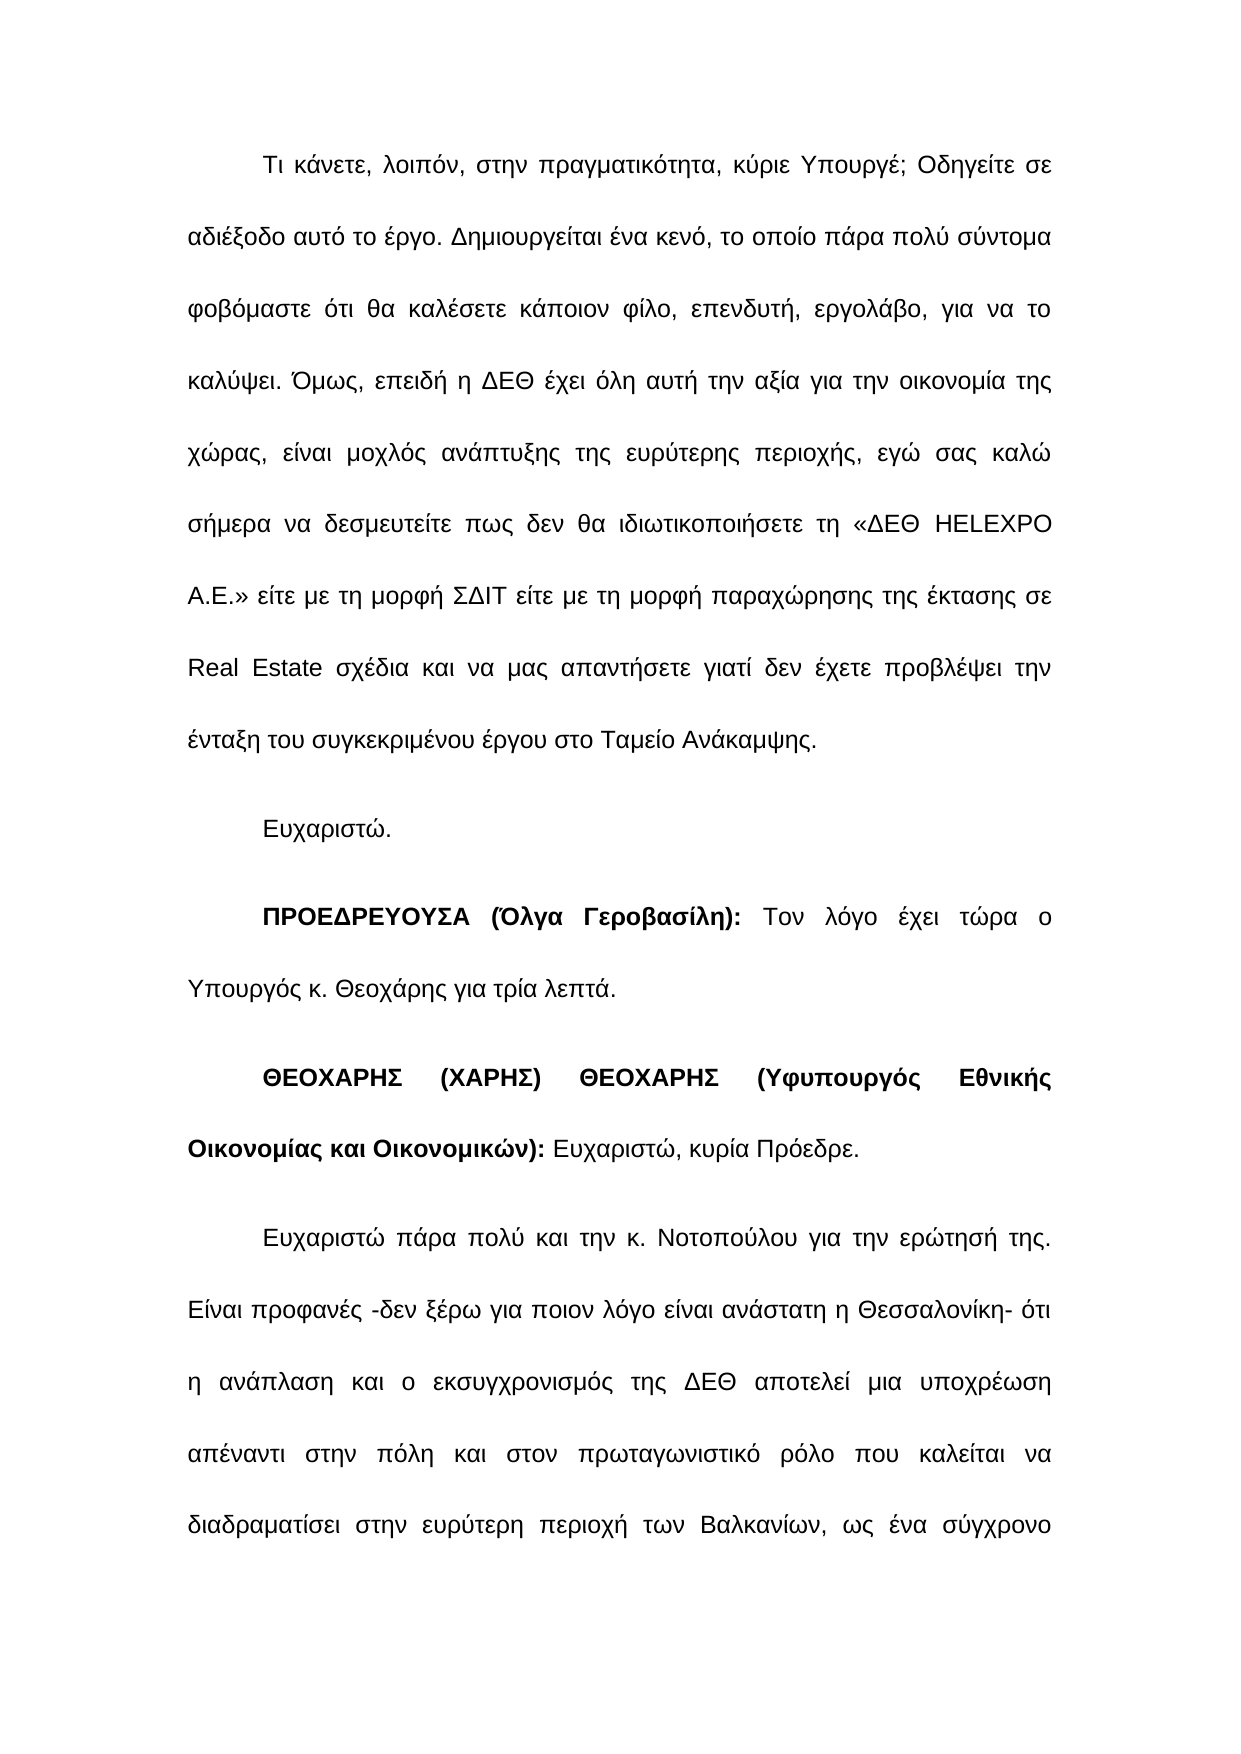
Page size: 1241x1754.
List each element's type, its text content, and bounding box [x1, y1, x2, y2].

text ΠΡΟΕΔΡΕΥΟΥΣΑ (Όλγα Γεροβασίλη): Τον λόγο έχει τώρα ο Υπουργός κ. Θεοχάρης για τρία λεπτά. [187, 902, 1053, 1003]
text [187, 1223, 1053, 1539]
text ΘΕΟΧΑΡΗΣ (ΧΑΡΗΣ) ΘΕΟΧΑΡΗΣ (Υφυπουργός Εθνικής Οικονομίας και Οικονομικών): Ευχαριστώ, κυρία Πρόεδρε. [187, 1062, 1053, 1163]
text Ευχαριστώ. [187, 813, 1053, 842]
text Τι κάνετε, λοιπόν, στην πραγματικότητα, κύριε Υπουργέ; Οδηγείτε σε αδιέξοδο αυτό το έργο. Δημιουργείται ένα κενό, το οποίο πάρα πολύ σύντομα φοβόμαστε ότι θα καλέσετε κάποιον φίλο, επενδυτή, εργολάβο, για να το καλύψει. Όμως, επειδή η ΔΕΘ έχει όλη αυτή την αξία για την οικονομία της χώρας, είναι μοχλός ανάπτυξης της ευρύτερης περιοχής, εγώ σας καλώ σήμερα να δεσμευτείτε πως δεν θα ιδιωτικοποιήσετε τη «ΔΕΘ HELEXPO Α.Ε.» είτε με τη μορφή ΣΔΙΤ είτε με τη μορφή παραχώρησης της έκτασης σε Real Estate σχέδια και να μας απαντήσετε γιατί δεν έχετε προβλέψει την ένταξη του συγκεκριμένου έργου στο Ταμείο Ανάκαμψης. [187, 150, 1053, 754]
